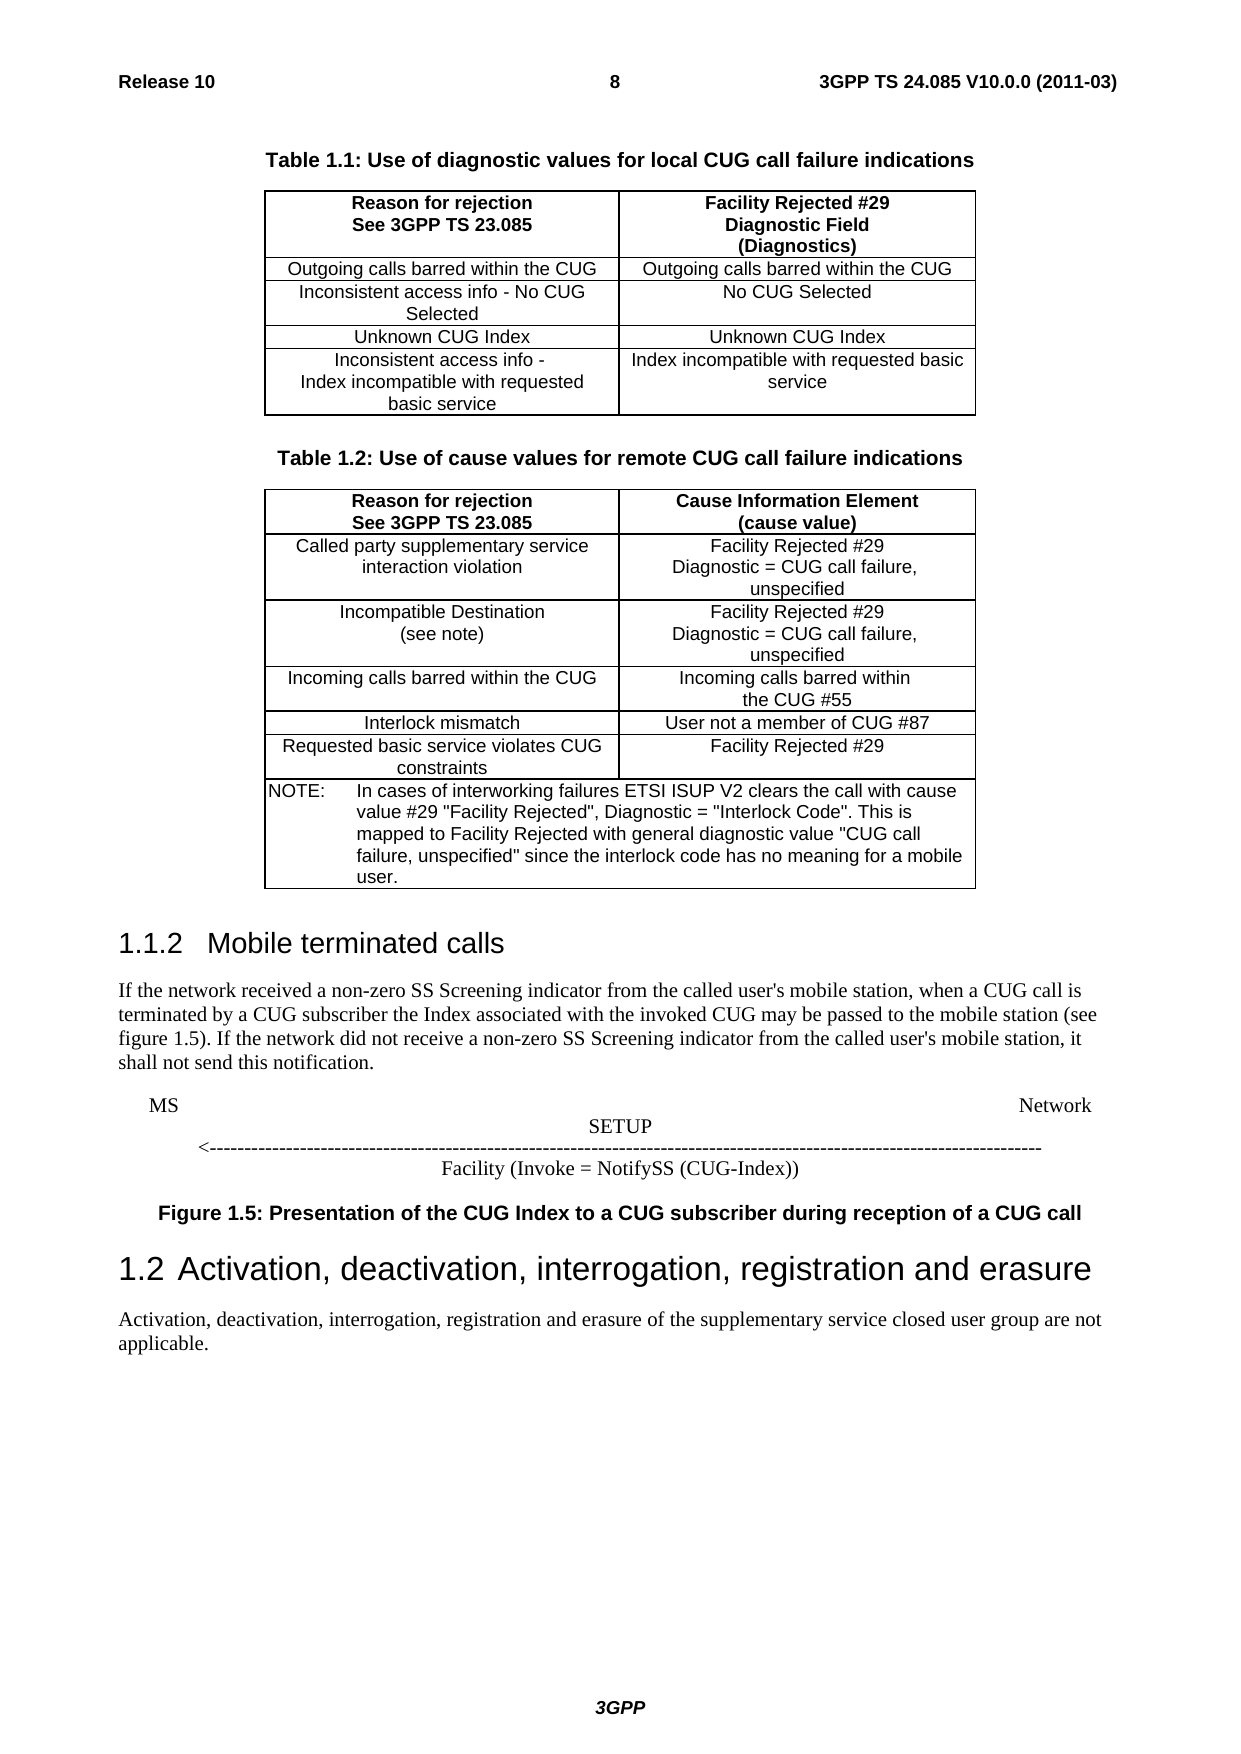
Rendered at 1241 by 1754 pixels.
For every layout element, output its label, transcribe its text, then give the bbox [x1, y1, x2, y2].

table_cell Requested basic service violates CUG constraints [266, 735, 618, 778]
table_header Reason for rejection See 3GPP TS 23.085 [266, 490, 618, 533]
table_cell Inconsistent access info - No CUG Selected [266, 281, 618, 324]
table_cell Facility Rejected #29 Diagnostic = CUG call failure, unspecified [620, 601, 975, 666]
text If the network received a non-zero SS Screening indicator from the called user's mobile station, when a CUG call is terminated by a CUG subscriber the Index associated with the invoked CUG may be passed to the mobile station (see figure 1.5). If the network did not receive a non-zero SS Screening indicator from the called user's mobile station, it shall not send this notification. [118, 978, 1122, 1074]
table_cell Outgoing calls barred within the CUG [620, 258, 975, 280]
table_cell Outgoing calls barred within the CUG [266, 258, 618, 280]
table_header Reason for rejection See 3GPP TS 23.085 [266, 192, 618, 257]
table_cell NOTE: In cases of interworking failures ETSI ISUP V2 clears the call with cause value #29 "Facility Rejected", Diagnostic = "Interlock Code". This is mapped to Facility Rejected with general diagnostic value "CUG call failure, unspecified" since the interlock code has no meaning for a mobile user. [266, 780, 975, 887]
text Facility (Invoke = NotifySS (CUG-Index)) [118, 1159, 1122, 1179]
table_cell Incoming calls barred within the CUG [266, 667, 618, 710]
text Activation, deactivation, interrogation, registration and erasure of the supplementary service closed user group are not applicable. [118, 1306, 1122, 1354]
table_cell Called party supplementary service interaction violation [266, 535, 618, 599]
table_cell User not a member of CUG #87 [620, 712, 975, 733]
subtitle 1.2 Activation, deactivation, interrogation, registration and erasure [118, 1249, 1122, 1288]
table_cell Unknown CUG Index [620, 326, 975, 348]
text Figure 1.5: Presentation of the CUG Index to a CUG subscriber during reception of a CUG call [118, 1200, 1122, 1224]
table_cell Interlock mismatch [266, 712, 618, 733]
table_cell Facility Rejected #29 [620, 735, 975, 778]
table_cell Index incompatible with requested basic service [620, 349, 975, 414]
table_cell Incoming calls barred within the CUG #55 [620, 667, 975, 710]
table_cell Incompatible Destination (see note) [266, 601, 618, 666]
text Table 1.1: Use of diagnostic values for local CUG call failure indications [118, 148, 1122, 172]
subtitle 1.1.2 Mobile terminated calls [118, 926, 1122, 959]
table_cell Facility Rejected #29 Diagnostic = CUG call failure, unspecified [620, 535, 975, 599]
text Table 1.2: Use of cause values for remote CUG call failure indications [118, 446, 1122, 470]
table_cell No CUG Selected [620, 281, 975, 324]
table_cell Unknown CUG Index [266, 326, 618, 348]
text <------------------------------------------------------------------------------------------------------------------------ [118, 1138, 1122, 1159]
table_header Facility Rejected #29 Diagnostic Field (Diagnostics) [620, 192, 975, 257]
text MS Network [118, 1093, 1122, 1117]
table_header Cause Information Element (cause value) [620, 490, 975, 533]
table_cell Inconsistent access info - Index incompatible with requested basic service [266, 349, 618, 414]
text SETUP [118, 1117, 1122, 1138]
